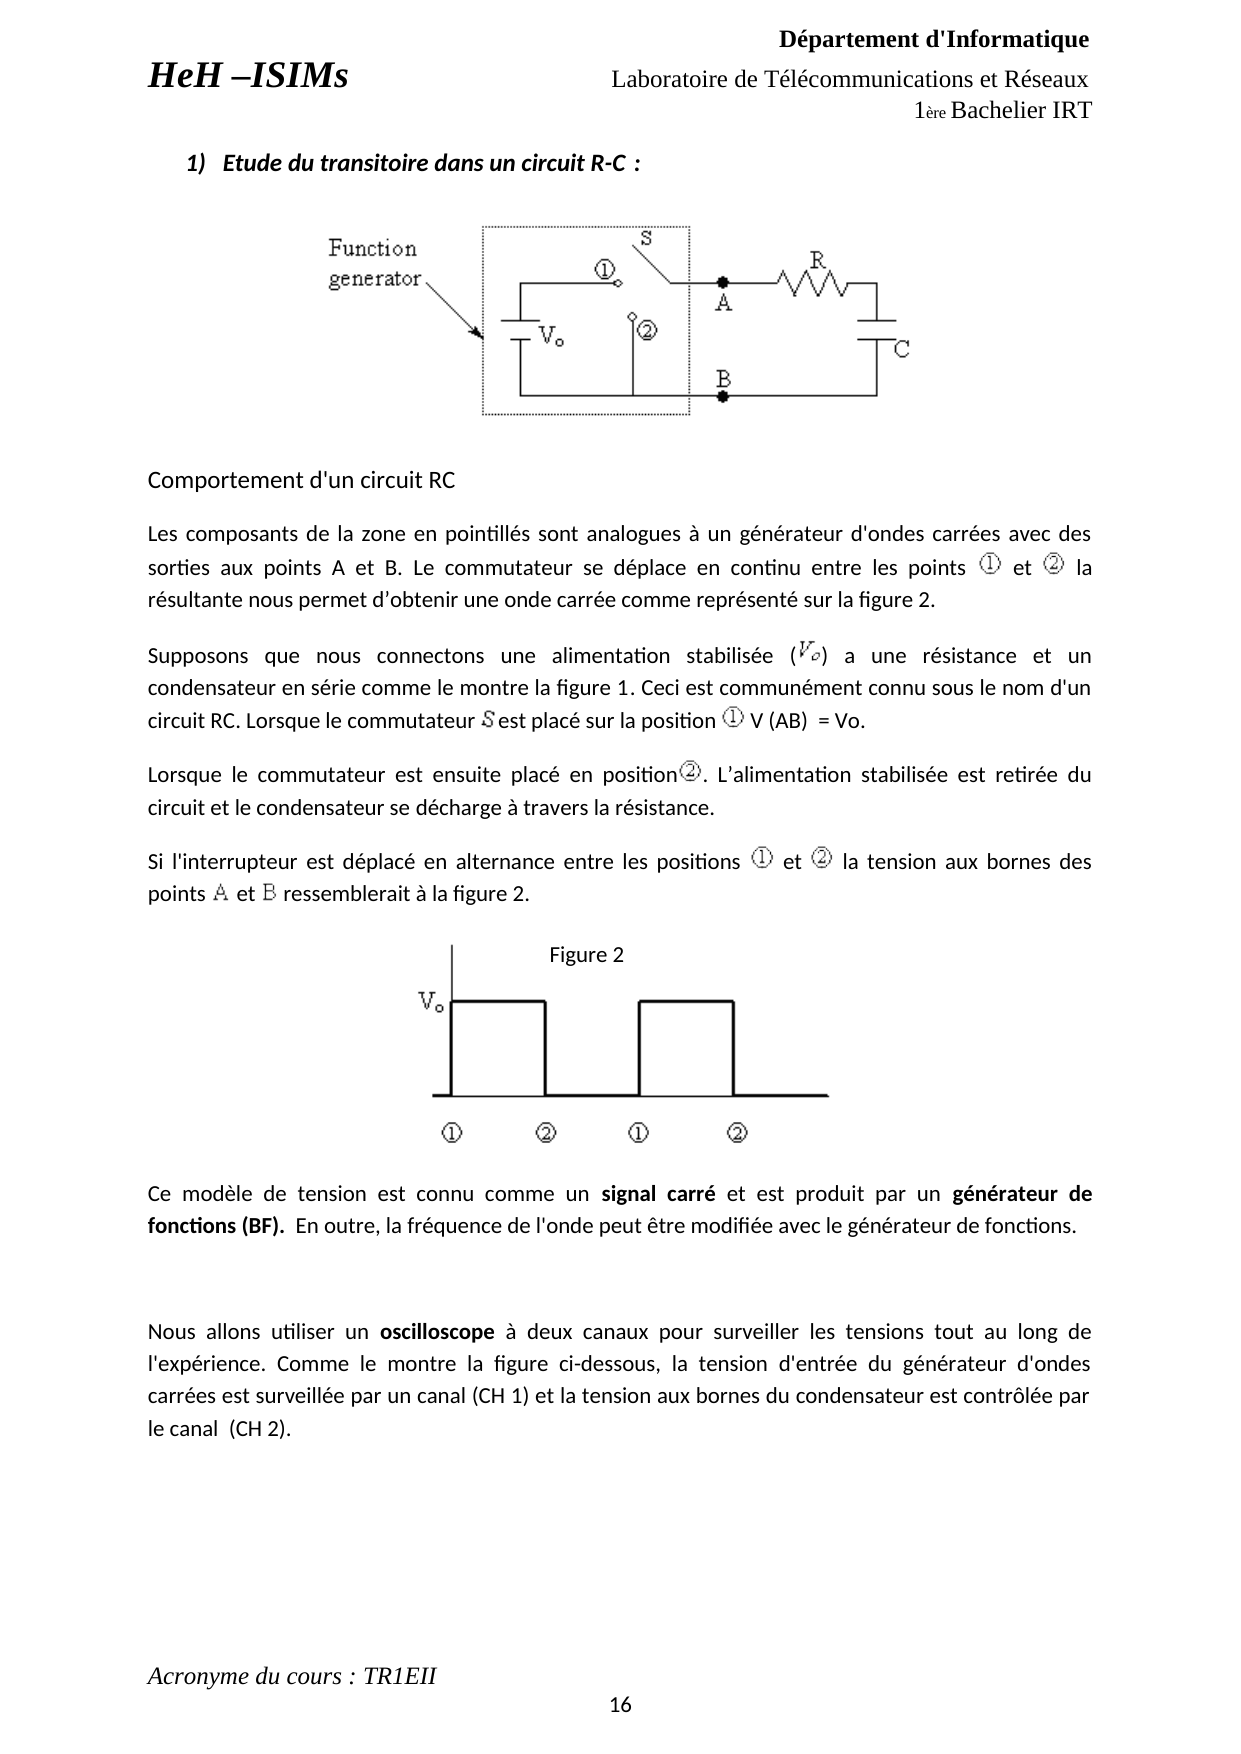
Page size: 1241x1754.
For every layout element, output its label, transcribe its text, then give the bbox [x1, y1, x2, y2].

picture [309, 203, 931, 439]
text Nous allons utiliser un oscilloscope à deux canaux pour surveiller les tensions tout au long de l'expérience. Comme le montre la figure ci-dessous, la tension d'entrée du générateur d'ondes carrées est surveillée par un canal (CH 1) et la tension aux bornes du condensateur est contrôlée par le canal (CH 2). [148, 1317, 1093, 1442]
list Etude du transitoire dans un circuit R-C : [185, 148, 1093, 178]
text Lorsque le commutateur est ensuite placé en position. L’alimentation stabilisée est retirée du circuit et le condensateur se décharge à travers la résistance. [148, 759, 1093, 821]
picture [1042, 551, 1066, 576]
picture [721, 705, 745, 729]
picture [210, 882, 232, 902]
picture [396, 932, 845, 1154]
picture [750, 845, 775, 870]
picture [480, 710, 498, 729]
text Les composants de la zone en pointillés sont analogues à un générateur d'ondes carrées avec des sorties aux points A et B. Le commutateur se déplace en continu entre les points et la résultante nous permet d’obtenir une onde carrée comme représenté sur la figure 2. [148, 519, 1093, 613]
picture [810, 845, 834, 870]
text Si l'interrupteur est déplacé en alternance entre les positions et la tension aux bornes des points et ressemblerait à la figure 2. [148, 846, 1093, 907]
picture [678, 759, 703, 783]
text Ce modèle de tension est connu comme un signal carré et est produit par un générateur de fonctions (BF). En outre, la fréquence de l'onde peut être modifiée avec le générateur de fonctions. [148, 1179, 1093, 1239]
picture [978, 551, 1003, 576]
text Comportement d'un circuit RC [148, 464, 1093, 494]
text Supposons que nous connectons une alimentation stabilisée () a une résistance et un condensateur en série comme le montre la figure 1. Ceci est communément connu sous le nom d'un circuit RC. Lorsque le commutateur est placé sur la position V (AB) = Vo. [148, 638, 1093, 734]
picture [260, 882, 278, 902]
picture [797, 638, 822, 664]
